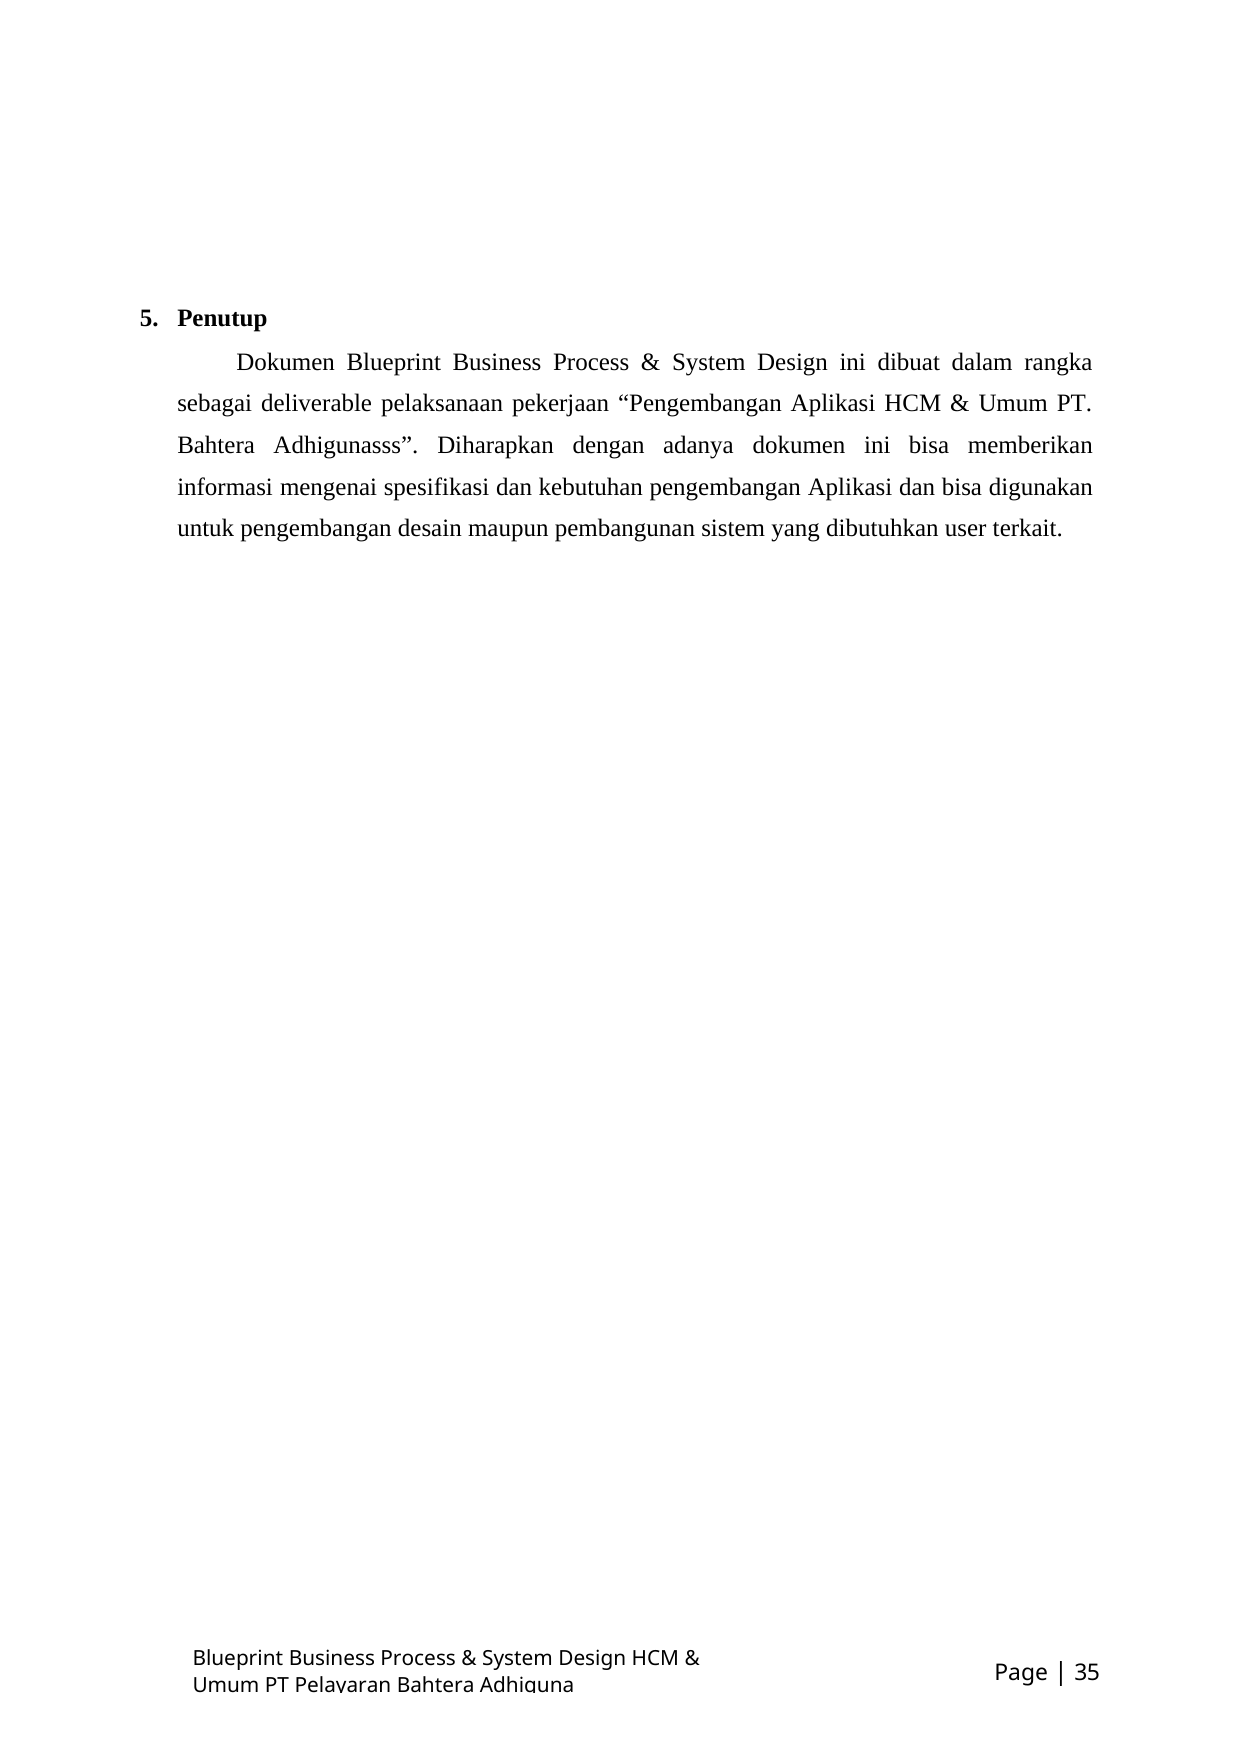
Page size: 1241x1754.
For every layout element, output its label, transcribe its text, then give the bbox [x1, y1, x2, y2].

subtitle Penutup [139, 303, 1211, 332]
text Dokumen Blueprint Business Process & System Design ini dibuat dalam rangka sebagai deliverable pelaksanaan pekerjaan “Pengembangan Aplikasi HCM & Umum PT. Bahtera Adhigunasss”. Diharapkan dengan adanya dokumen ini bisa memberikan informasi mengenai spesifikasi dan kebutuhan pengembangan Aplikasi dan bisa digunakan untuk pengembangan desain maupun pembangunan sistem yang dibutuhkan user terkait. [177, 347, 1093, 542]
